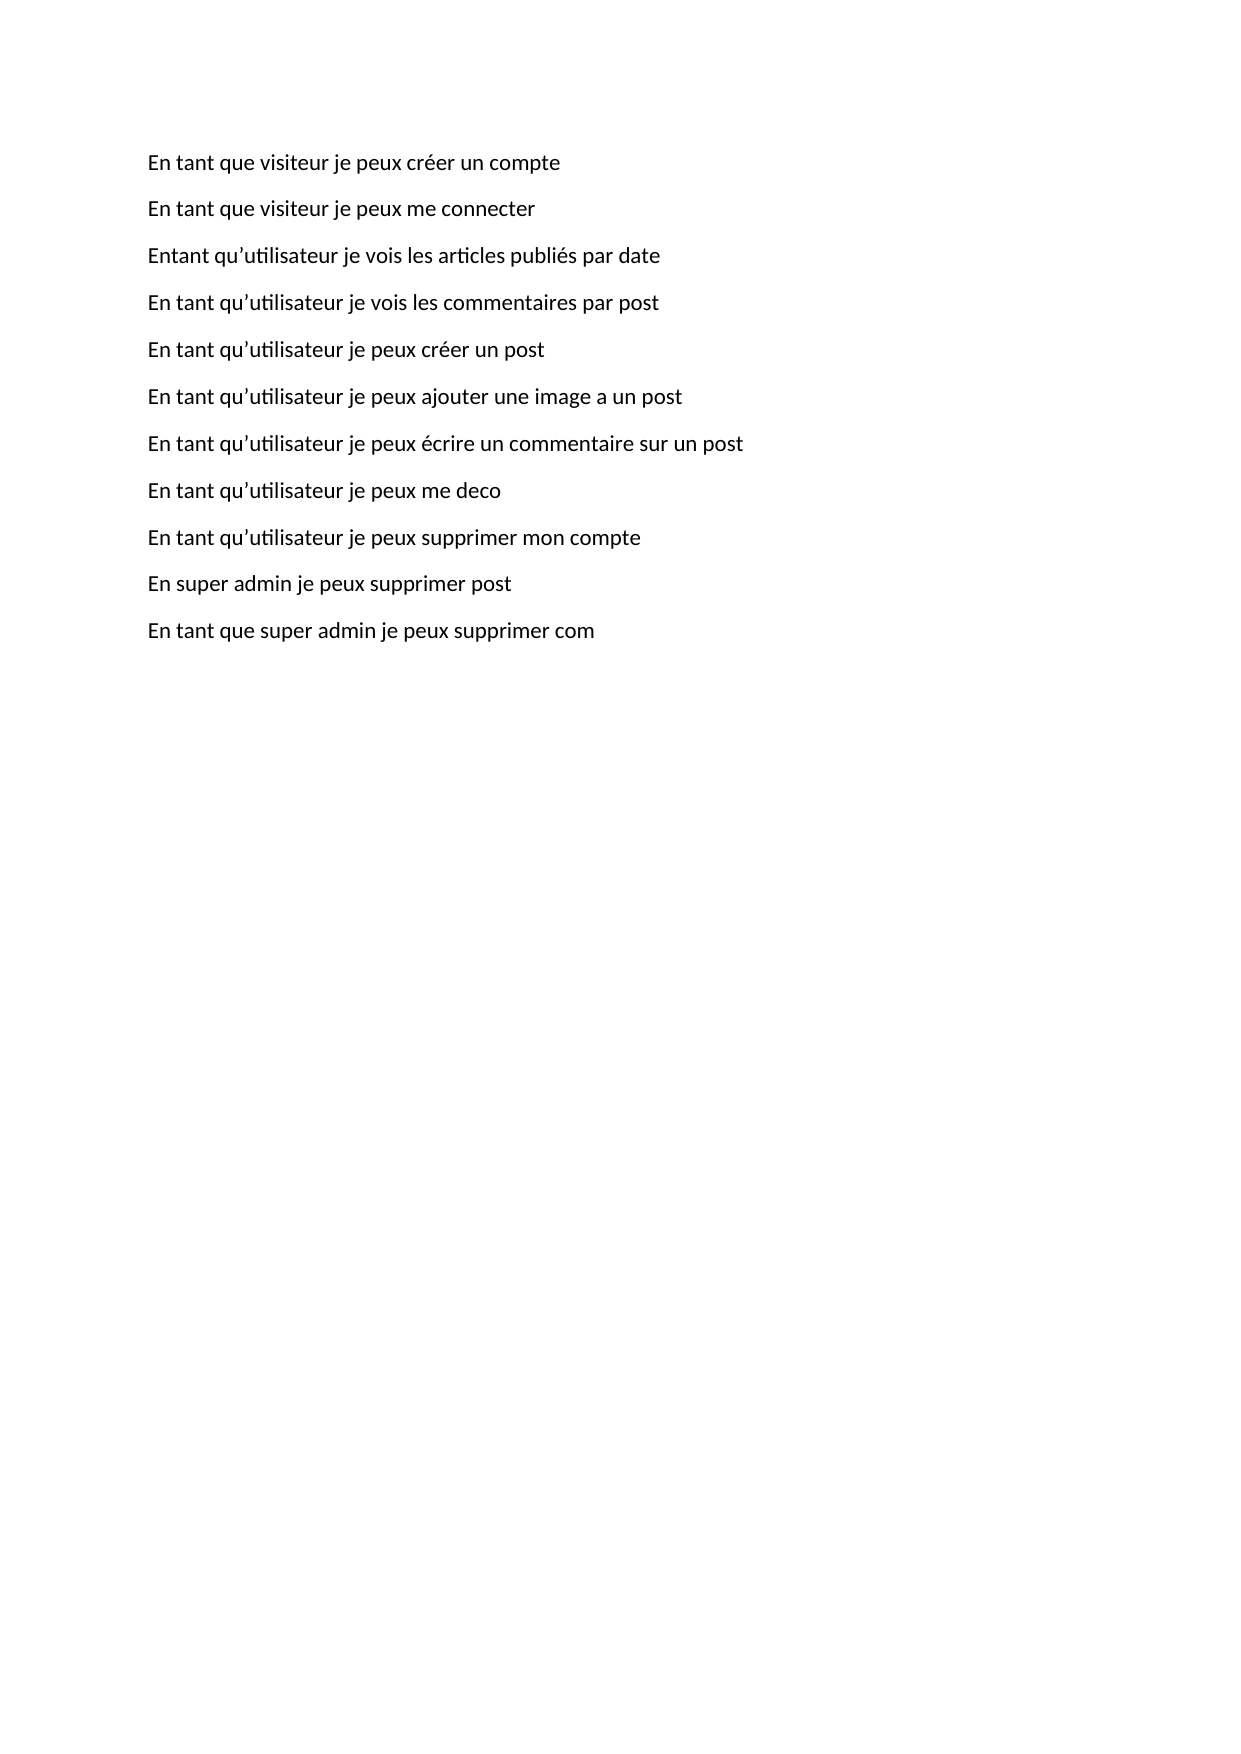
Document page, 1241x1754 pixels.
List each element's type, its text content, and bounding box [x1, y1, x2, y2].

text En tant qu’utilisateur je peux me deco [148, 476, 1093, 504]
text En tant qu’utilisateur je vois les commentaires par post [148, 288, 1093, 316]
text En tant que visiteur je peux créer un compte [148, 148, 1093, 176]
text Entant qu’utilisateur je vois les articles publiés par date [148, 241, 1093, 269]
text En tant qu’utilisateur je peux ajouter une image a un post [148, 382, 1093, 410]
text En tant que visiteur je peux me connecter [148, 194, 1093, 222]
text En tant qu’utilisateur je peux supprimer mon compte [148, 523, 1093, 551]
text En tant qu’utilisateur je peux créer un post [148, 335, 1093, 363]
text En tant que super admin je peux supprimer com [148, 616, 1093, 644]
text En super admin je peux supprimer post [148, 569, 1093, 597]
text En tant qu’utilisateur je peux écrire un commentaire sur un post [148, 429, 1093, 457]
